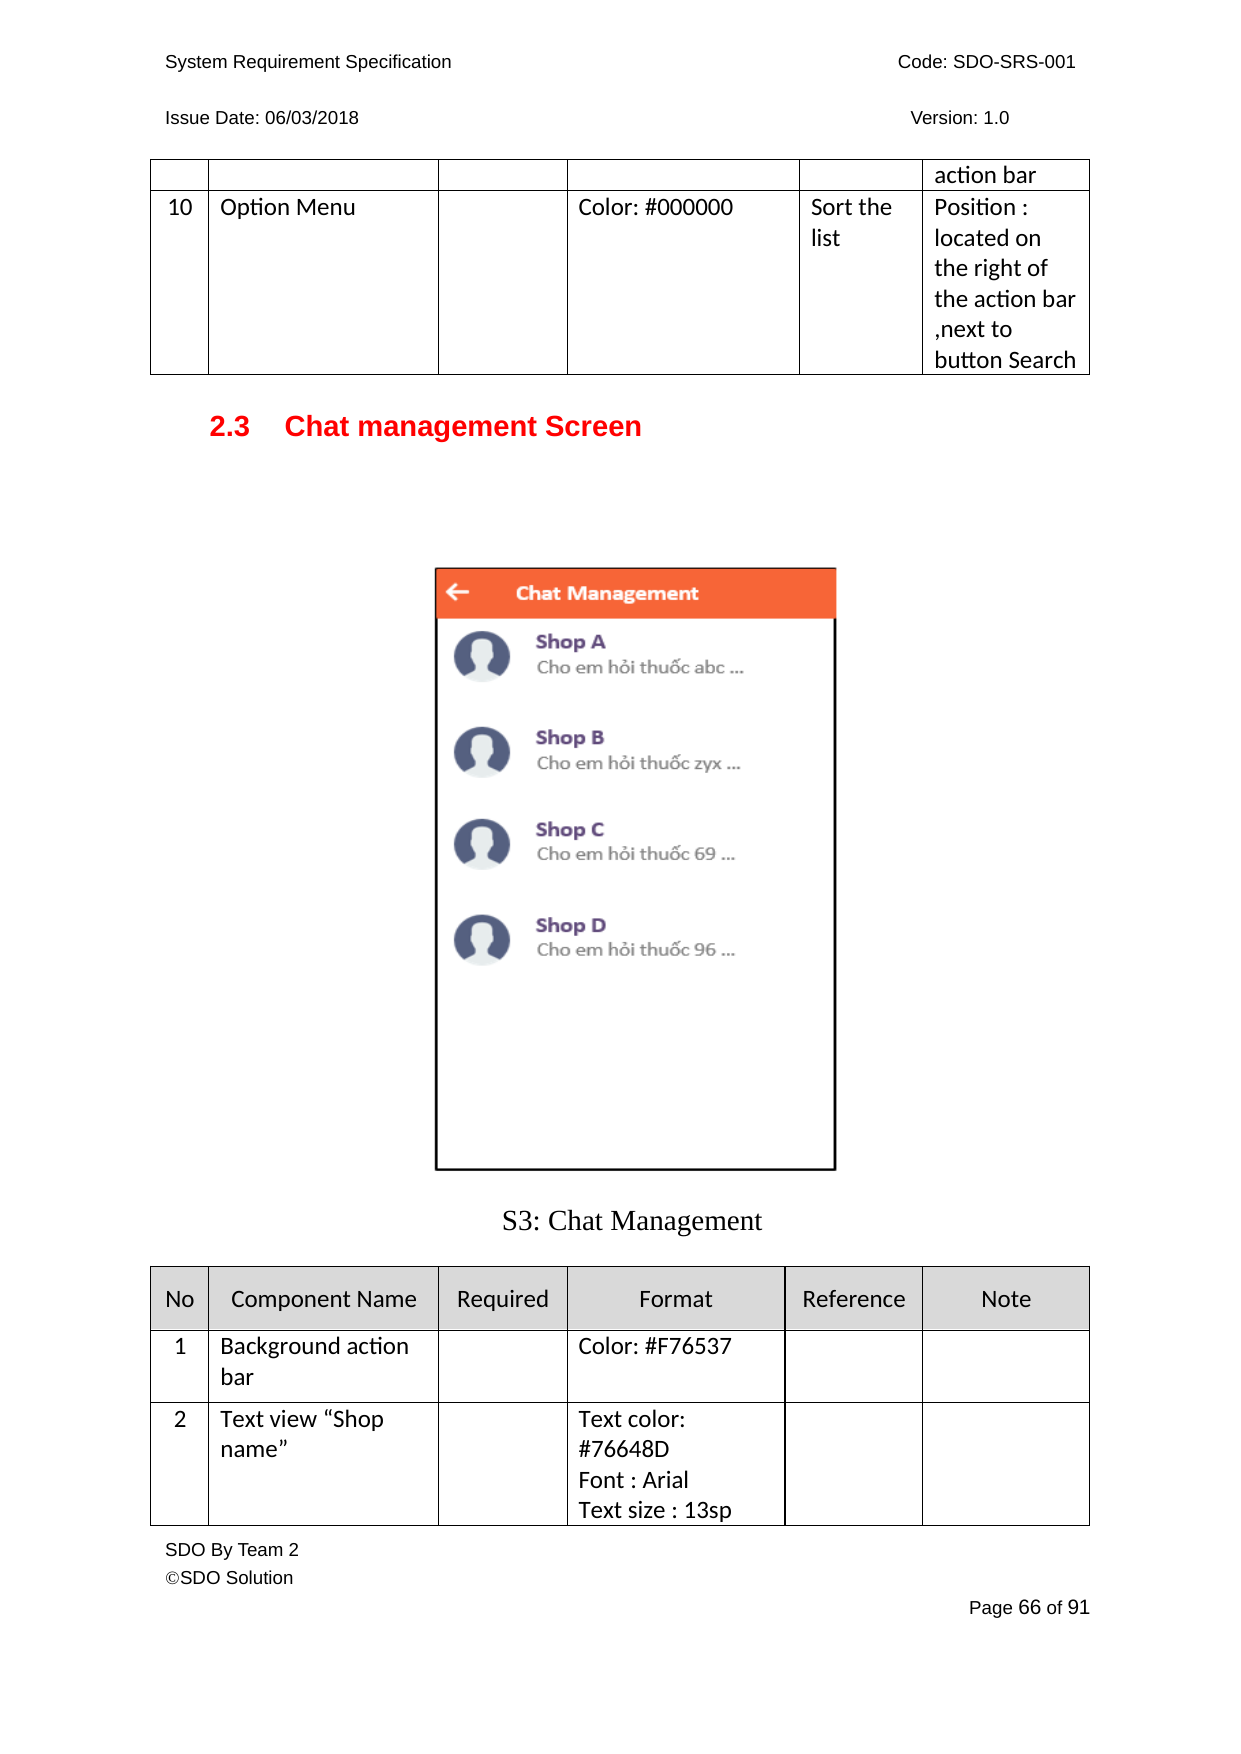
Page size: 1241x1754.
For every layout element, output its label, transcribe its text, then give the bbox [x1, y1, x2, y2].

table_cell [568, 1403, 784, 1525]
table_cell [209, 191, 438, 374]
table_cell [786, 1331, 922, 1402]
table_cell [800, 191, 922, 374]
text S3: Chat Management [150, 1203, 1090, 1237]
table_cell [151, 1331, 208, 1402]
list Chat management Screen [209, 409, 1090, 442]
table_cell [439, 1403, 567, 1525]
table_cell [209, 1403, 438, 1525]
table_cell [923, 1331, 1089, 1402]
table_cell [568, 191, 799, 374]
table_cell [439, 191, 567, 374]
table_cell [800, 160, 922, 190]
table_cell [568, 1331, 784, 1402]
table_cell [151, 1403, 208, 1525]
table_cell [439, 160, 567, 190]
picture [431, 564, 842, 1176]
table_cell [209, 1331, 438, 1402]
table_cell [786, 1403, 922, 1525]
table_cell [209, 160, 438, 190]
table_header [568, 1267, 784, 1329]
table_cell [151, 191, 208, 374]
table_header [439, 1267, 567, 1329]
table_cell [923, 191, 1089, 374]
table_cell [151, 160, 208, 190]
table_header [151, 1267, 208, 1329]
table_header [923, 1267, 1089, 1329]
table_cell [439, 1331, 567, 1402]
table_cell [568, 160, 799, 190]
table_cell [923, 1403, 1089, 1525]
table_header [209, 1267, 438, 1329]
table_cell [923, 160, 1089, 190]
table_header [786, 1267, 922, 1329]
